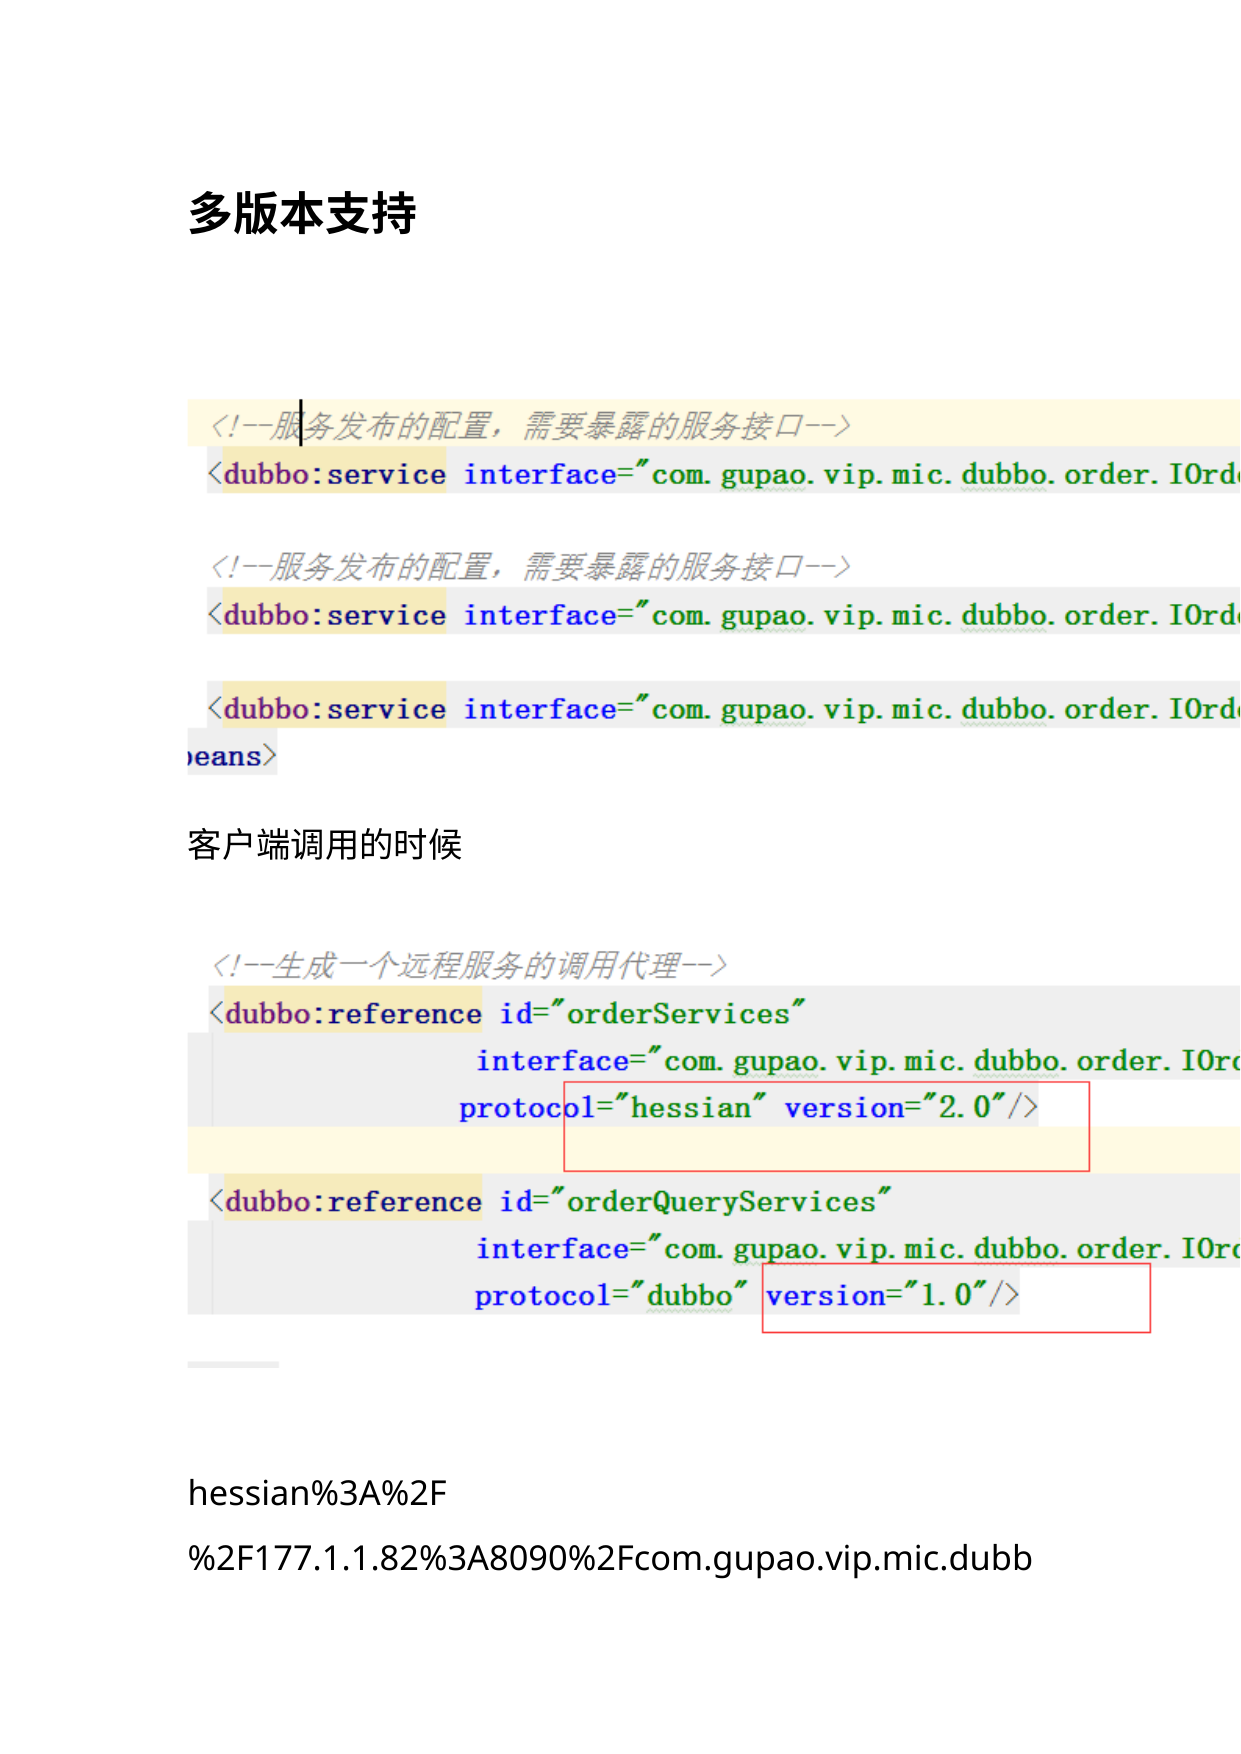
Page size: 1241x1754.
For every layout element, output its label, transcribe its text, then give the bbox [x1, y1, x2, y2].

text 客户端调用的时候 [187, 810, 1053, 875]
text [187, 1460, 1053, 1590]
picture [187, 940, 1241, 1368]
subtitle 多版本支持 [187, 162, 1053, 259]
picture [187, 387, 1241, 783]
